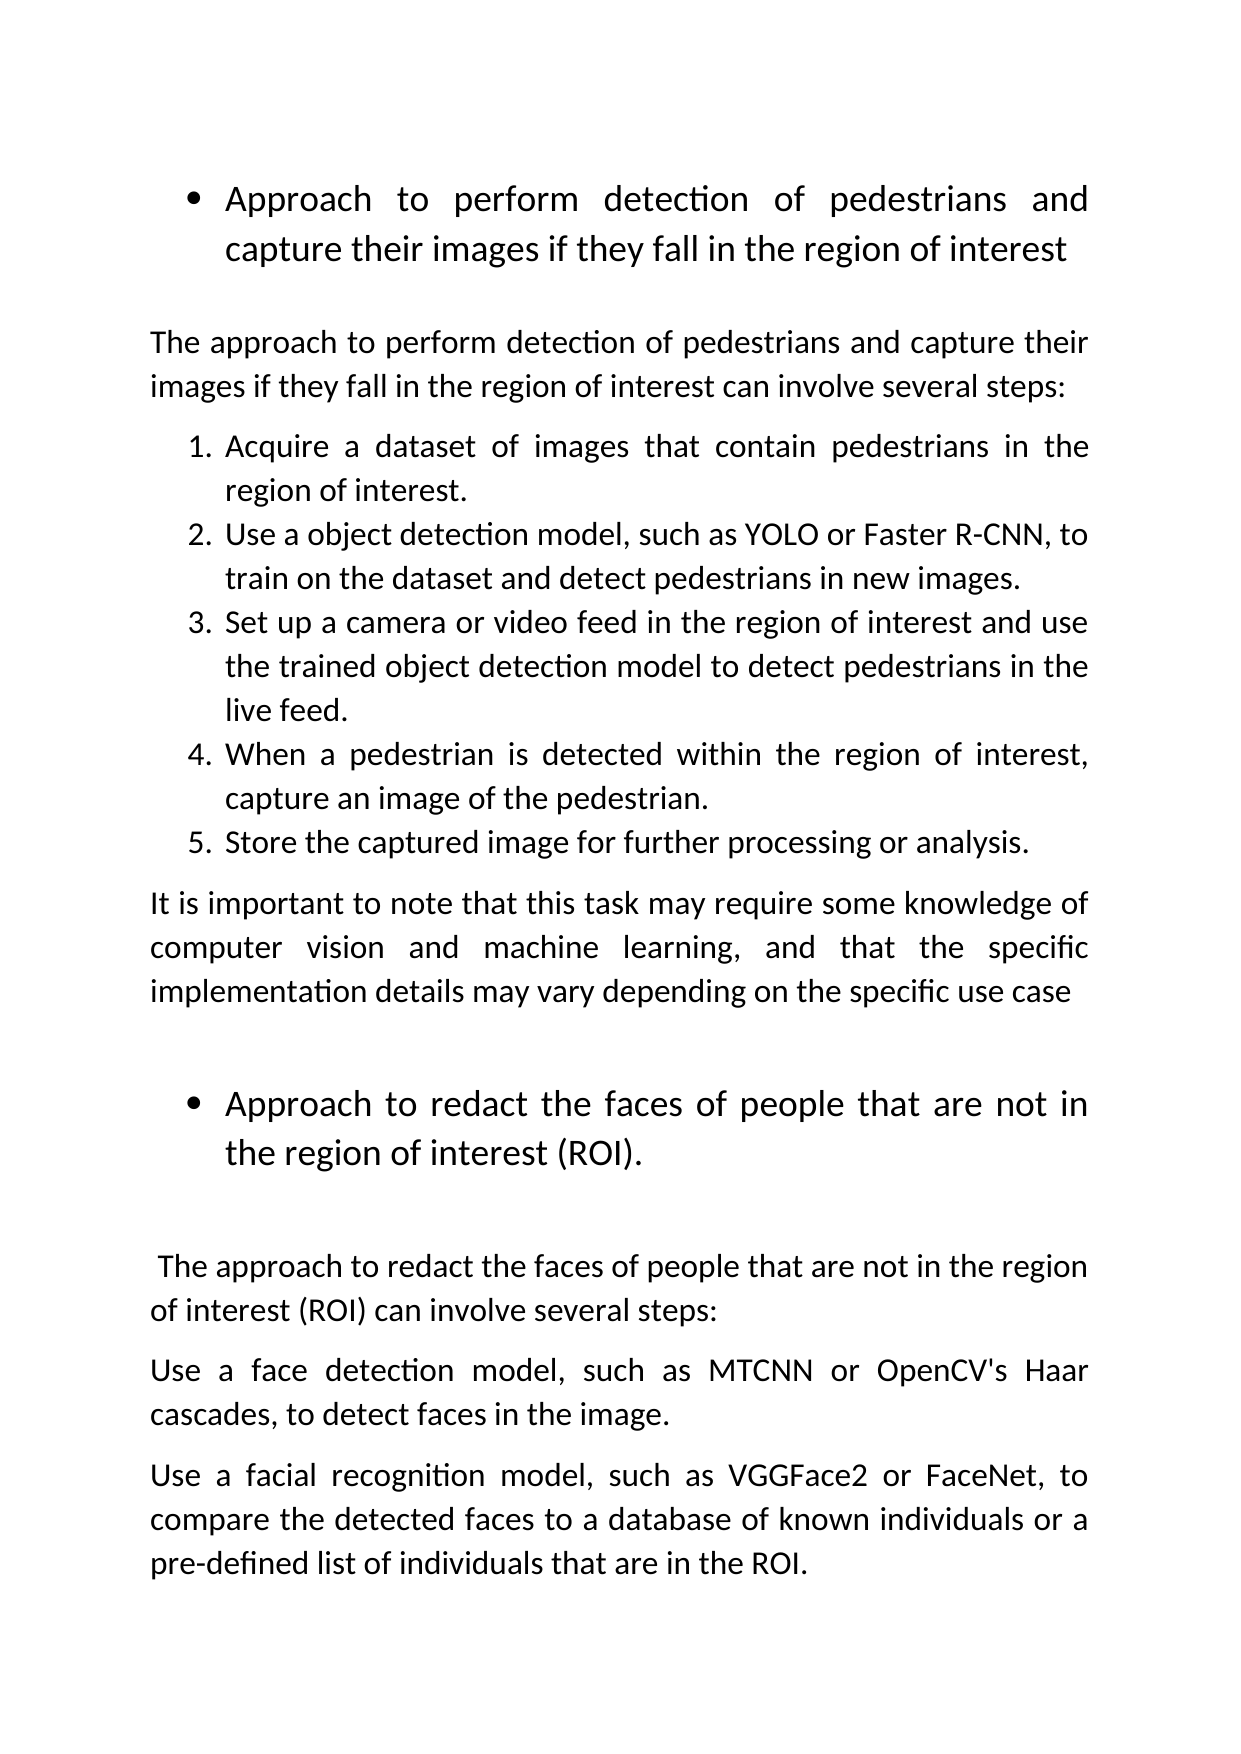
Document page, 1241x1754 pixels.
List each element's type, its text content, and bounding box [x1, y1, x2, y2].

text Use a face detection model, such as MTCNN or OpenCV's Haar cascades, to detect faces in the image. [150, 1349, 1090, 1434]
subtitle Approach to perform detection of pedestrians and capture their images if they fall in the region of interest [187, 175, 1090, 270]
text The approach to perform detection of pedestrians and capture their images if they fall in the region of interest can involve several steps: [150, 321, 1090, 406]
list Use a object detection model, such as YOLO or Faster R-CNN, to train on the dataset and detect pedestrians in new images. [187, 513, 1090, 598]
list Approach to redact the faces of people that are not in the region of interest (ROI). [187, 1080, 1090, 1175]
list Store the captured image for further processing or analysis. [187, 821, 1090, 862]
text The approach to redact the faces of people that are not in the region of interest (ROI) can involve several steps: [150, 1245, 1090, 1329]
list Set up a camera or video feed in the region of interest and use the trained object detection model to detect pedestrians in the live feed. [187, 601, 1090, 730]
text Use a facial recognition model, such as VGGFace2 or FaceNet, to compare the detected faces to a database of known individuals or a pre-defined list of individuals that are in the ROI. [150, 1454, 1090, 1583]
list When a pedestrian is detected within the region of interest, capture an image of the pedestrian. [187, 733, 1090, 818]
list Acquire a dataset of images that contain pedestrians in the region of interest. [187, 425, 1090, 510]
text It is important to note that this task may require some knowledge of computer vision and machine learning, and that the specific implementation details may vary depending on the specific use case [150, 882, 1090, 1010]
